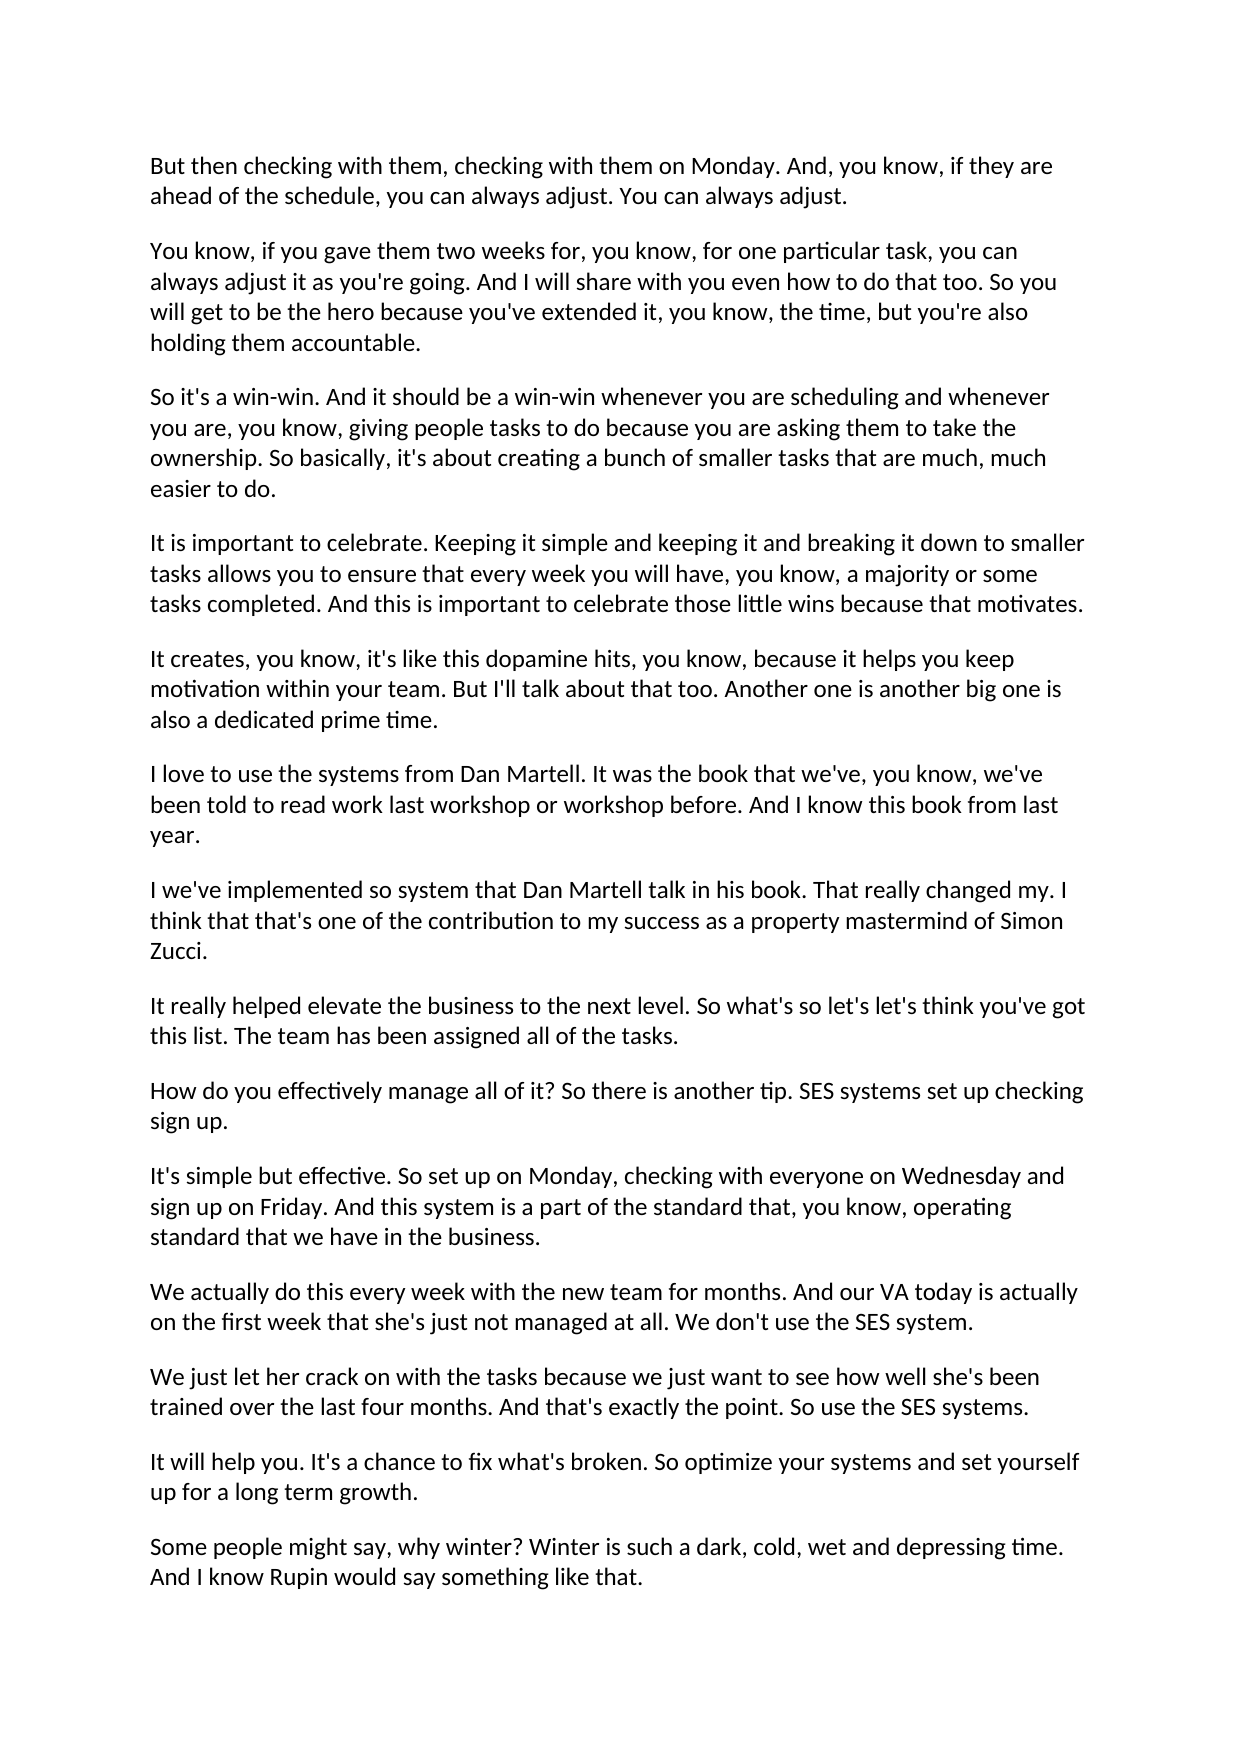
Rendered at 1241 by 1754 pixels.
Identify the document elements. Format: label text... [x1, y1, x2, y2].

text We just let her crack on with the tasks because we just want to see how well she's been trained over the last four months. And that's exactly the point. So use the SES systems. [150, 1361, 1090, 1422]
text So it's a win-win. And it should be a win-win whenever you are scheduling and whenever you are, you know, giving people tasks to do because you are asking them to take the ownership. So basically, it's about creating a bunch of smaller tasks that are much, much easier to do. [150, 381, 1090, 503]
text It is important to celebrate. Keeping it simple and keeping it and breaking it down to smaller tasks allows you to ensure that every week you will have, you know, a majority or some tasks completed. And this is important to celebrate those little wins because that motivates. [150, 527, 1090, 619]
text I love to use the systems from Dan Martell. It was the book that we've, you know, we've been told to read work last workshop or workshop before. And I know this book from last year. [150, 759, 1090, 850]
text I we've implemented so system that Dan Martell talk in his book. That really changed my. I think that that's one of the contribution to my success as a property mastermind of Simon Zucci. [150, 874, 1090, 966]
text It creates, you know, it's like this dopamine hits, you know, because it helps you keep motivation within your team. But I'll talk about that too. Another one is another big one is also a dedicated prime time. [150, 643, 1090, 734]
text Some people might say, why winter? Winter is such a dark, cold, wet and depressing time. And I know Rupin would say something like that. [150, 1531, 1090, 1592]
text But then checking with them, checking with them on Monday. And, you know, if they are ahead of the schedule, you can always adjust. You can always adjust. [150, 150, 1090, 211]
text It will help you. It's a chance to fix what's broken. So optimize your systems and set yourself up for a long term growth. [150, 1446, 1090, 1507]
text We actually do this every week with the new team for months. And our VA today is actually on the first week that she's just not managed at all. We don't use the SES system. [150, 1276, 1090, 1337]
text How do you effectively manage all of it? So there is another tip. SES systems set up checking sign up. [150, 1075, 1090, 1136]
text It really helped elevate the business to the next level. So what's so let's let's think you've got this list. The team has been assigned all of the tasks. [150, 990, 1090, 1051]
text You know, if you gave them two weeks for, you know, for one particular task, you can always adjust it as you're going. And I will share with you even how to do that too. So you will get to be the hero because you've extended it, you know, the time, but you're also holding them accountable. [150, 235, 1090, 357]
text It's simple but effective. So set up on Monday, checking with everyone on Wednesday and sign up on Friday. And this system is a part of the standard that, you know, operating standard that we have in the business. [150, 1160, 1090, 1252]
